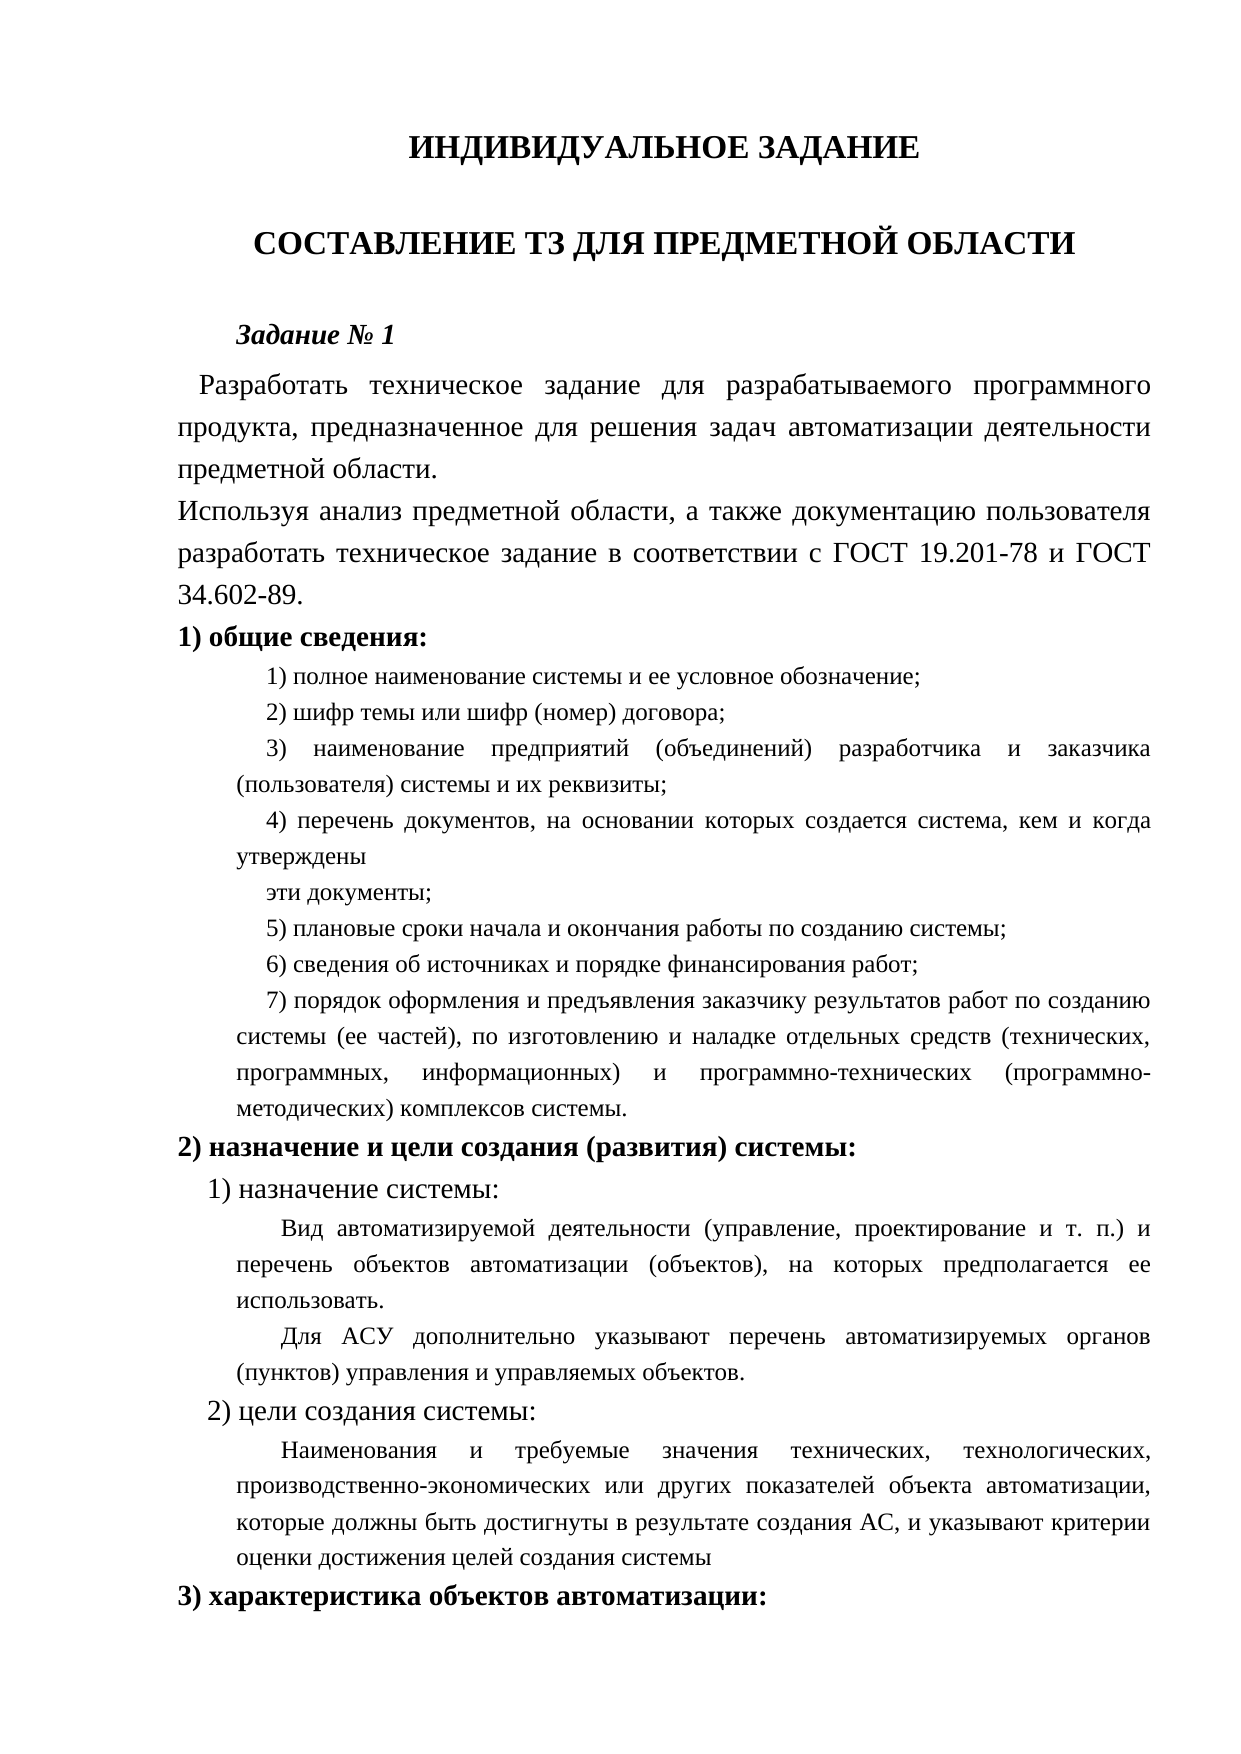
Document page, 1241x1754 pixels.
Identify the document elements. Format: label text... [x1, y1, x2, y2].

text 3) характеристика объектов автоматизации: [177, 1578, 1152, 1612]
text ИНДИВИДУАЛЬНОЕ ЗАДАНИЕ [177, 128, 1152, 166]
text 5) плановые сроки начала и окончания работы по созданию системы; [236, 913, 1152, 942]
text Наименования и требуемые значения технических, технологических, производственно-экономических или других показателей объекта автоматизации, которые должны быть достигнуты в результате создания АС, и указывают критерии оценки достижения целей создания системы [236, 1435, 1152, 1571]
text 1) назначение системы: [207, 1171, 1152, 1204]
text СОСТАВЛЕНИЕ ТЗ ДЛЯ ПРЕДМЕТНОЙ ОБЛАСТИ [177, 223, 1152, 262]
text 7) порядок оформления и предъявления заказчику результатов работ по созданию системы (ее частей), по изготовлению и наладке отдельных средств (технических, программных, информационных) и программно-технических (программно-методических) комплексов системы. [236, 985, 1152, 1122]
text Используя анализ предметной области, а также документацию пользователя разработать техническое задание в соответствии с ГОСТ 19.201-78 и ГОСТ 34.602-89. [177, 493, 1152, 610]
text 1) полное наименование системы и ее условное обозначение; [236, 661, 1152, 689]
text 6) сведения об источниках и порядке финансирования работ; [236, 949, 1152, 978]
text 2) шифр темы или шифр (номер) договора; [236, 697, 1152, 726]
text Вид автоматизируемой деятельности (управление, проектирование и т. п.) и перечень объектов автоматизации (объектов), на которых предполагается ее использовать. [236, 1213, 1152, 1313]
text Для АСУ дополнительно указывают перечень автоматизируемых органов (пунктов) управления и управляемых объектов. [236, 1321, 1152, 1385]
text 3) наименование предприятий (объединений) разработчика и заказчика (пользователя) системы и их реквизиты; [236, 733, 1152, 798]
text 1) общие сведения: [177, 619, 1152, 652]
text 4) перечень документов, на основании которых создается система, кем и когда утверждены [236, 805, 1152, 869]
text эти документы; [236, 877, 1152, 906]
text Задание № 1 [236, 317, 1152, 351]
text 2) назначение и цели создания (развития) системы: [177, 1129, 1152, 1162]
text Разработать техническое задание для разрабатываемого программного продукта, предназначенное для решения задач автоматизации деятельности предметной области. [177, 367, 1152, 485]
text 2) цели создания системы: [207, 1393, 1152, 1426]
